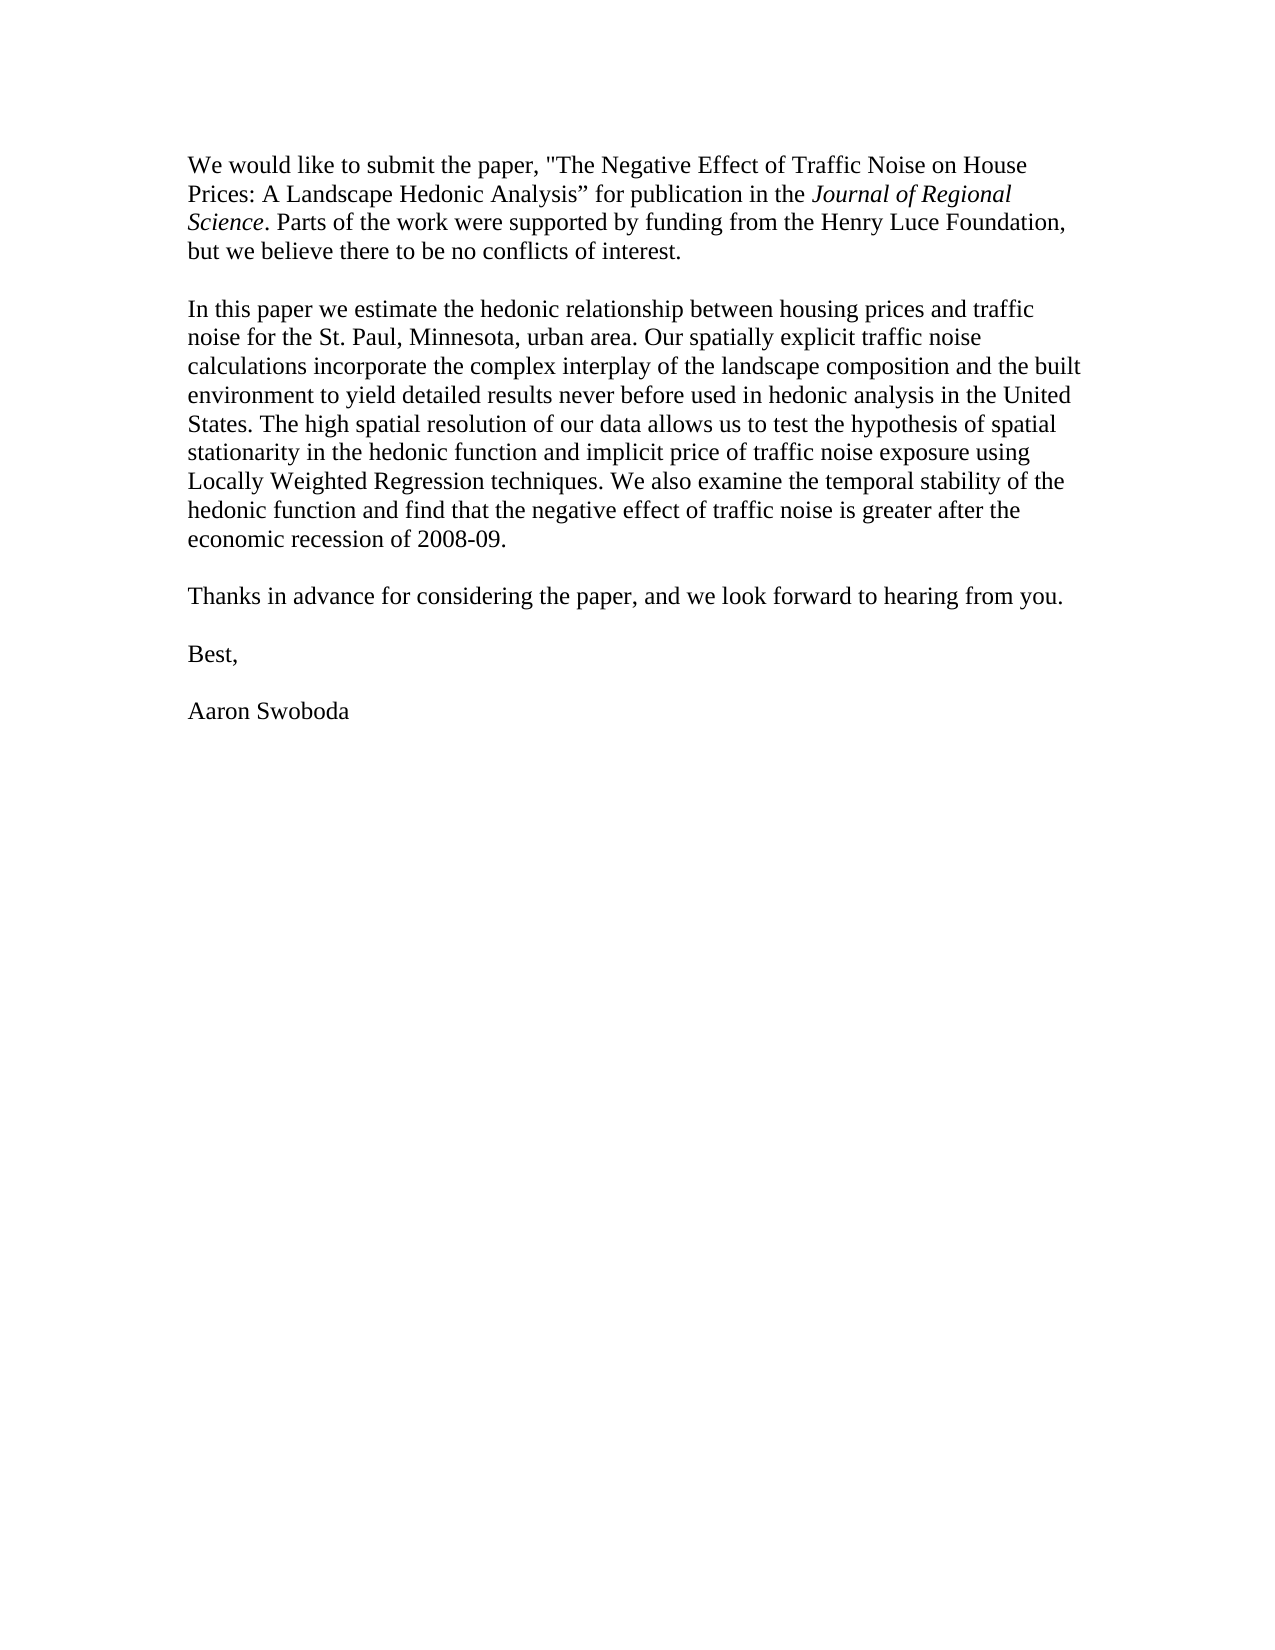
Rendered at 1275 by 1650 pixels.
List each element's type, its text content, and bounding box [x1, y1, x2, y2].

text Thanks in advance for considering the paper, and we look forward to hearing from you. [187, 581, 1087, 610]
text We would like to submit the paper, "The Negative Effect of Traffic Noise on House Prices: A Landscape Hedonic Analysis” for publication in the Journal of Regional Science. Parts of the work were supported by funding from the Henry Luce Foundation, but we believe there to be no conflicts of interest. [187, 150, 1087, 265]
text Aaron Swoboda [187, 696, 1087, 725]
text In this paper we estimate the hedonic relationship between housing prices and traffic noise for the St. Paul, Minnesota, urban area. Our spatially explicit traffic noise calculations incorporate the complex interplay of the landscape composition and the built environment to yield detailed results never before used in hedonic analysis in the United States. The high spatial resolution of our data allows us to test the hypothesis of spatial stationarity in the hedonic function and implicit price of traffic noise exposure using Locally Weighted Regression techniques. We also examine the temporal stability of the hedonic function and find that the negative effect of traffic noise is greater after the economic recession of 2008-09. [187, 294, 1087, 552]
text Best, [187, 639, 1087, 667]
